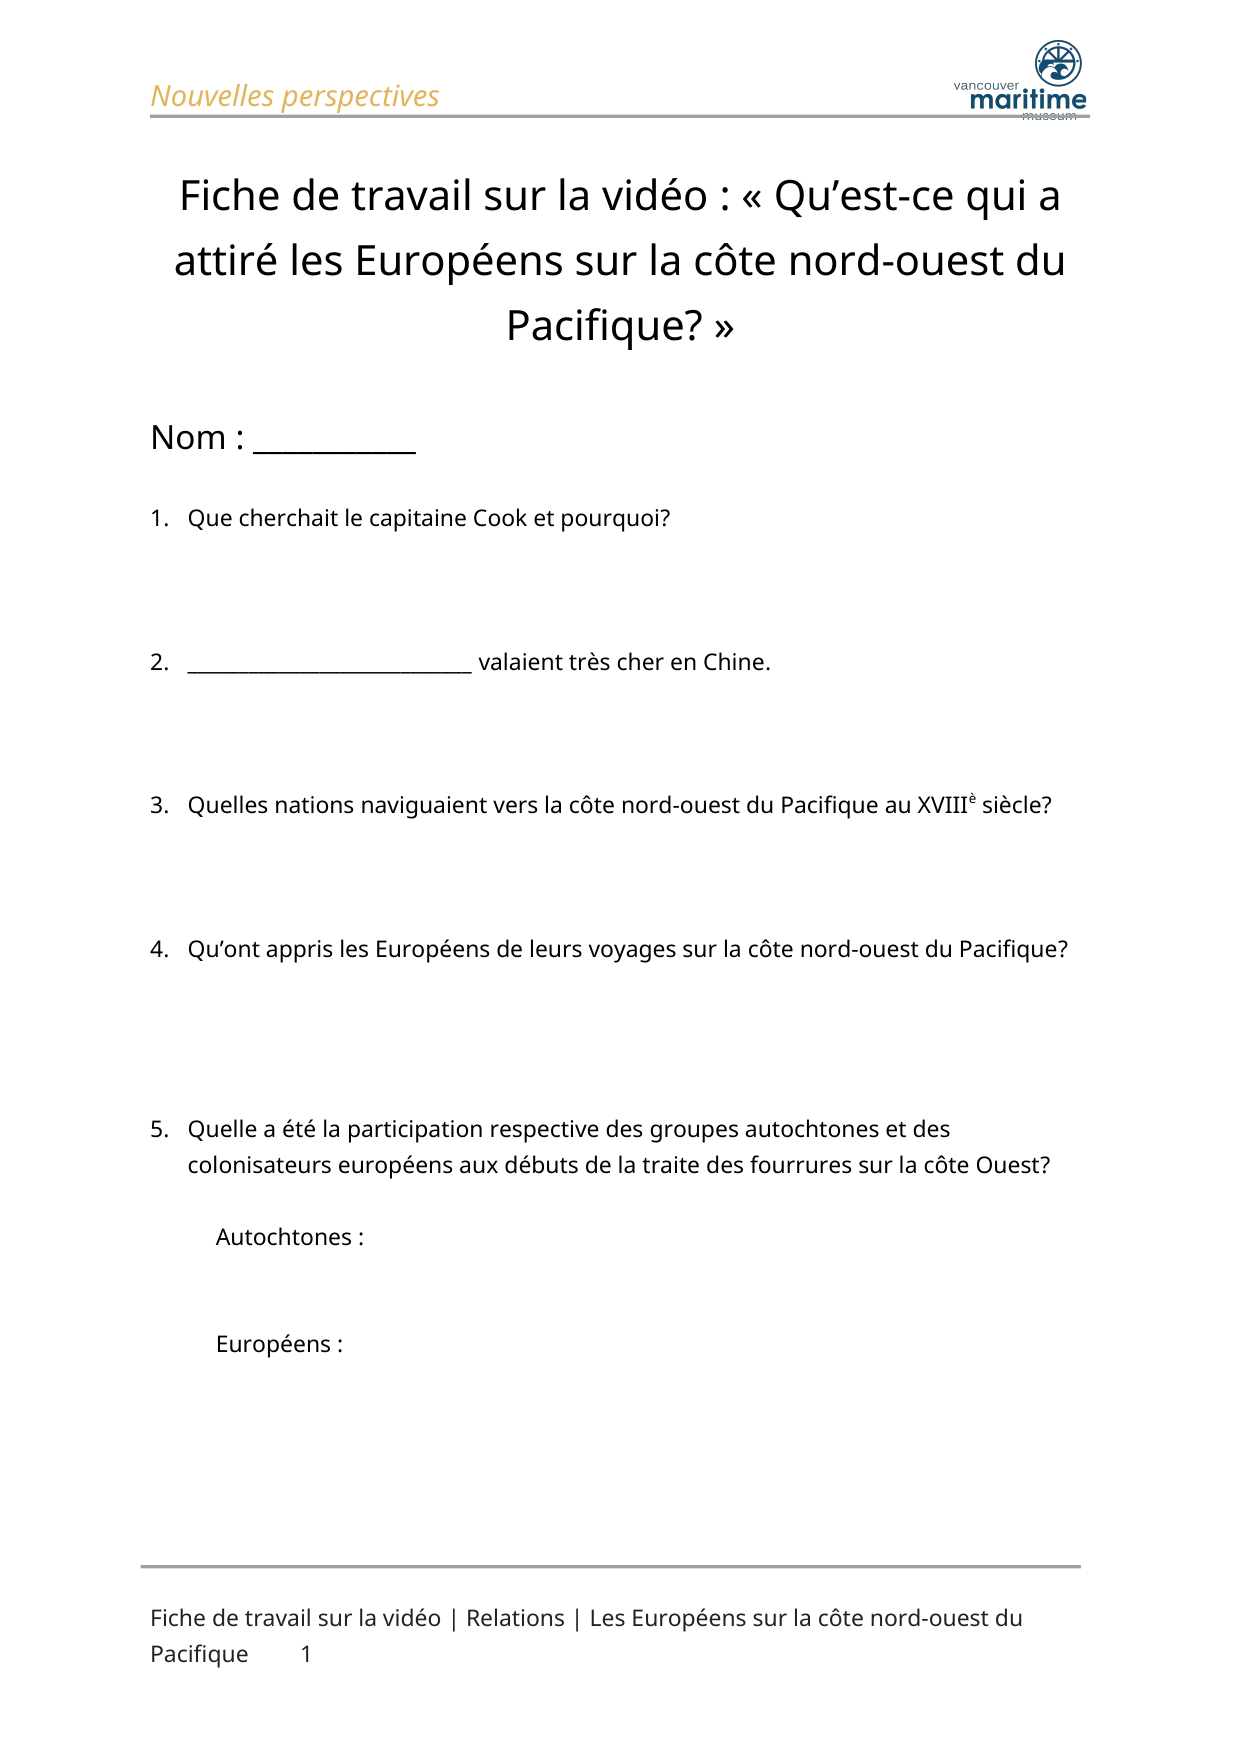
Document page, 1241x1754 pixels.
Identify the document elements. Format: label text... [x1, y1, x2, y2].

list Que cherchait le capitaine Cook et pourquoi? [150, 502, 1090, 533]
text Européens : [216, 1328, 1090, 1359]
list Qu’ont appris les Européens de leurs voyages sur la côte nord-ouest du Pacifique? [150, 933, 1090, 964]
list Quelle a été la participation respective des groupes autochtones et des colonisateurs européens aux débuts de la traite des fourrures sur la côte Ouest? [150, 1113, 1090, 1180]
list Quelles nations naviguaient vers la côte nord-ouest du Pacifique au XVIIIè siècle? [150, 789, 1090, 820]
text Autochtones : [216, 1220, 1090, 1252]
picture [954, 40, 1087, 114]
text Fiche de travail sur la vidéo : « Qu’est-ce qui a attiré les Européens sur la côte nord-ouest du Pacifique? » [150, 166, 1090, 353]
list ____________________________ valaient très cher en Chine. [150, 645, 1090, 677]
text Nom : ___________ [150, 413, 1090, 459]
